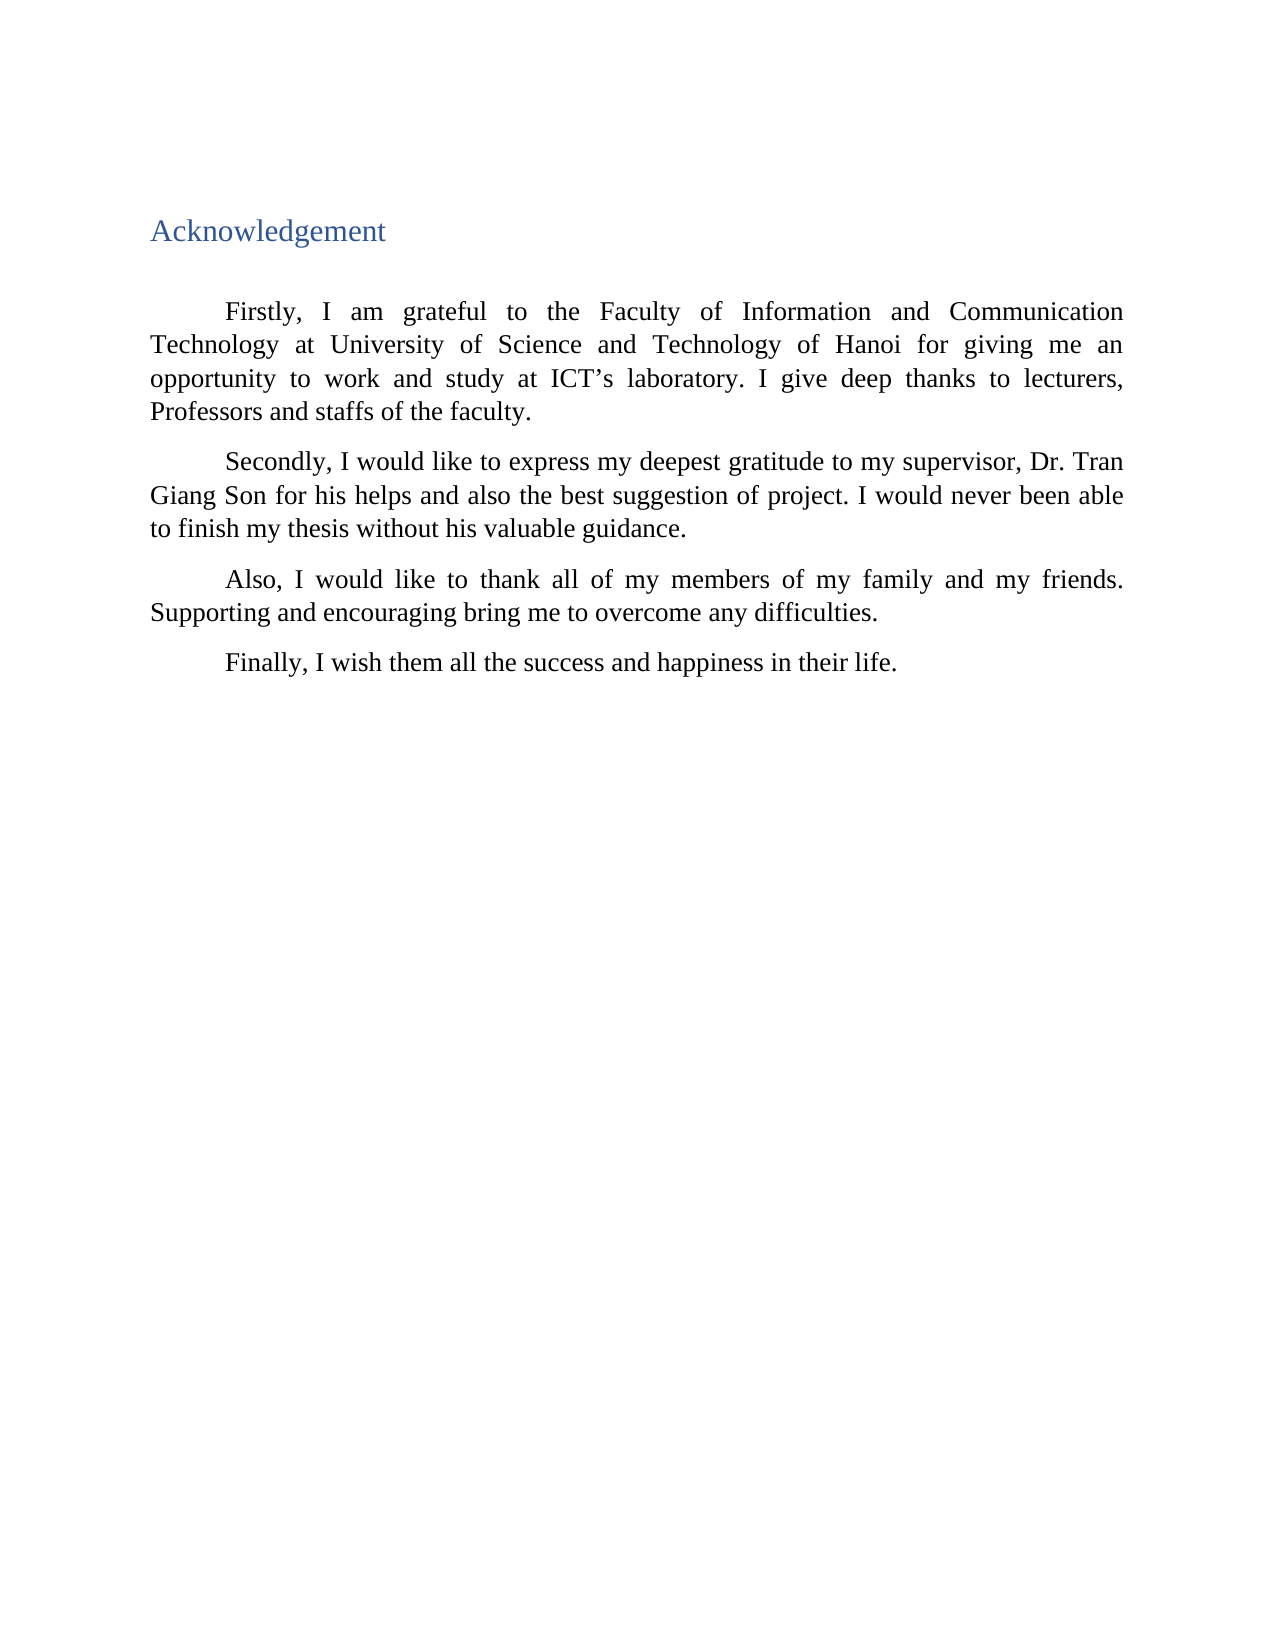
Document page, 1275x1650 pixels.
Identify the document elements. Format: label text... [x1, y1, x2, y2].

text Also, I would like to thank all of my members of my family and my friends. Supporting and encouraging bring me to overcome any difficulties. [150, 563, 1125, 627]
text Finally, I wish them all the success and happiness in their life. [150, 646, 1125, 678]
subtitle Acknowledgement [150, 212, 1125, 248]
text Firstly, I am grateful to the Faculty of Information and Communication Technology at University of Science and Technology of Hanoi for giving me an opportunity to work and study at ICT’s laboratory. I give deep thanks to lecturers, Professors and staffs of the faculty. [150, 294, 1125, 426]
text Secondly, I would like to express my deepest gratitude to my supervisor, Dr. Tran Giang Son for his helps and also the best suggestion of project. I would never been able to finish my thesis without his valuable guidance. [150, 445, 1125, 544]
